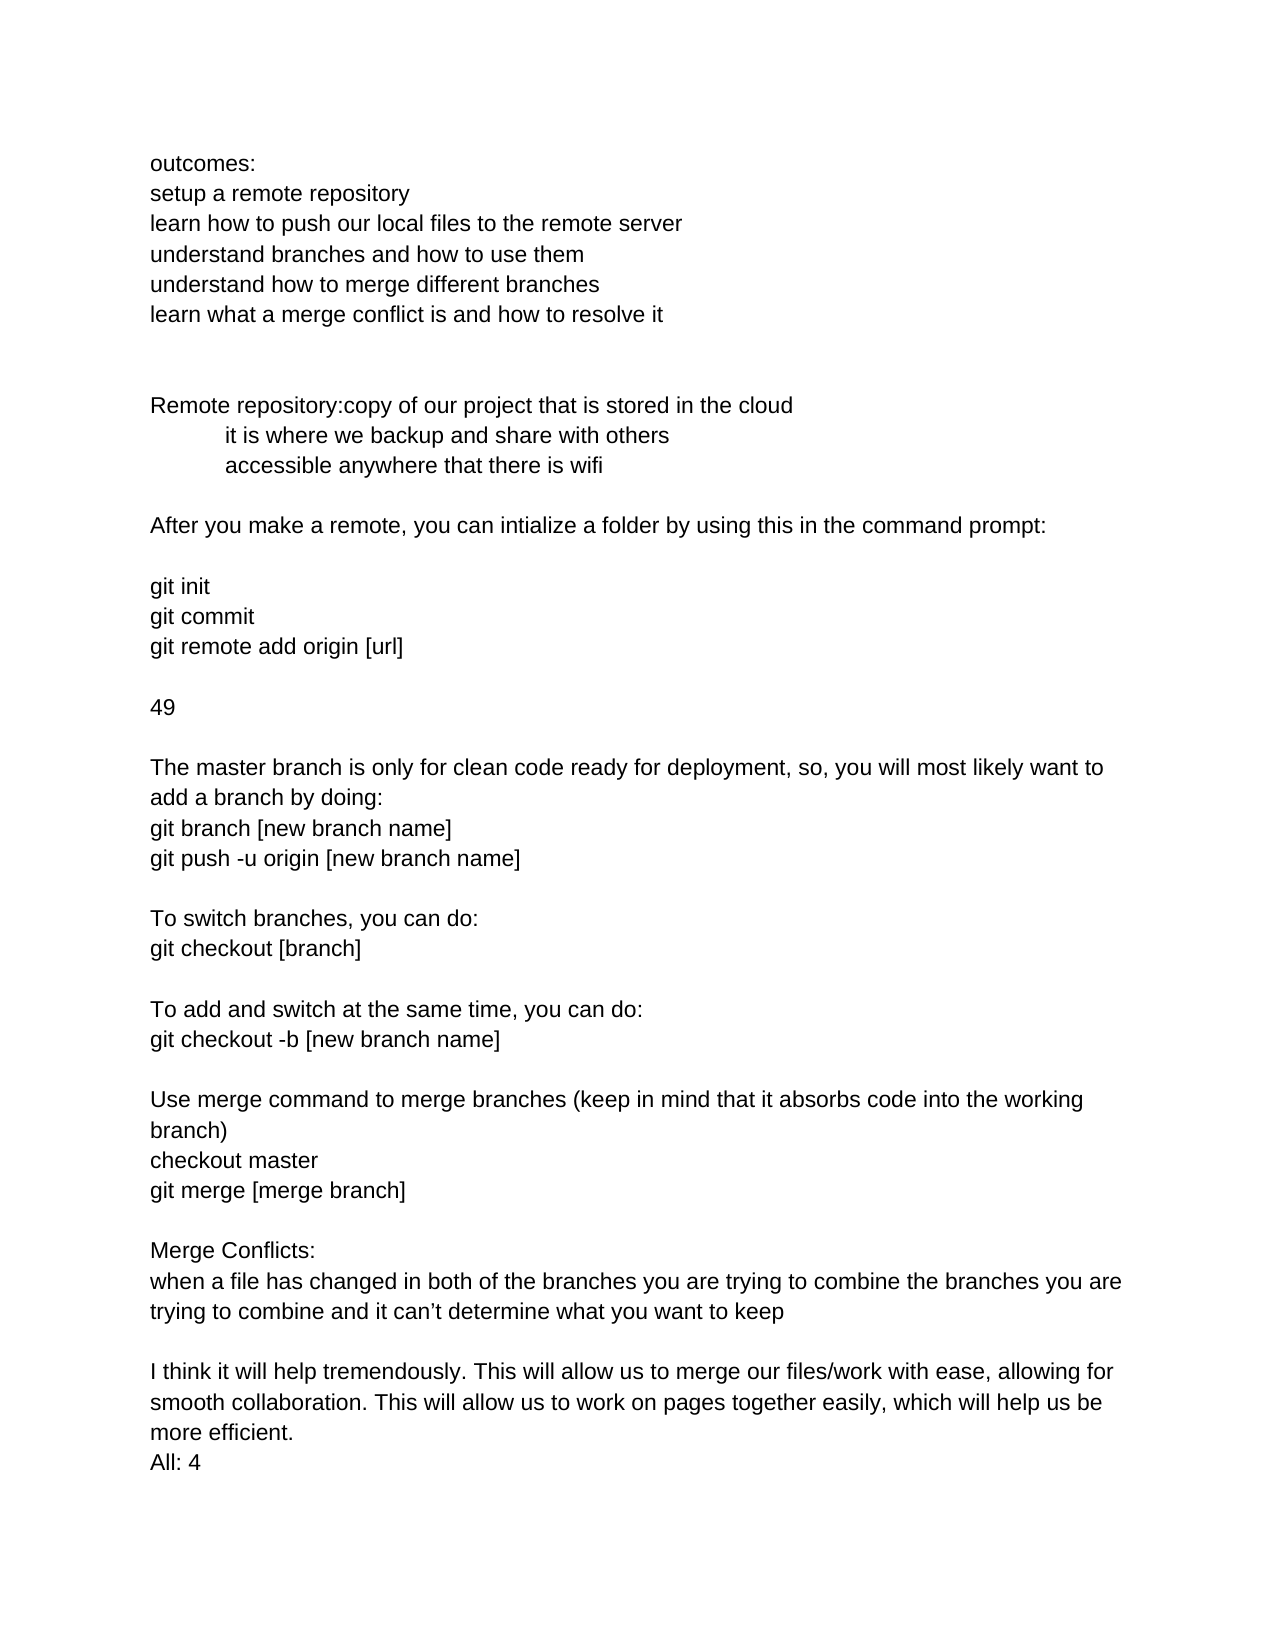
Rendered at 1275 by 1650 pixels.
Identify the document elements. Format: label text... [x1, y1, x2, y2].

text git remote add origin [url] [150, 633, 1125, 660]
text understand how to merge different branches [150, 271, 1125, 297]
text I think it will help tremendously. This will allow us to merge our files/work with ease, allowing for smooth collaboration. This will allow us to work on pages together easily, which will help us be more efficient. [150, 1358, 1125, 1445]
text learn how to push our local files to the remote server [150, 210, 1125, 237]
text git push -u origin [new branch name] [150, 845, 1125, 871]
text All: 4 [150, 1449, 1125, 1475]
text git checkout [branch] [150, 935, 1125, 962]
text After you make a remote, you can intialize a folder by using this in the command prompt: [150, 512, 1125, 539]
text accessible anywhere that there is wifi [150, 452, 1125, 478]
text git merge [merge branch] [150, 1177, 1125, 1203]
text 49 [150, 694, 1125, 720]
text To switch branches, you can do: [150, 905, 1125, 932]
text learn what a merge conflict is and how to resolve it [150, 301, 1125, 327]
text understand branches and how to use them [150, 241, 1125, 267]
text git commit [150, 603, 1125, 629]
text git checkout -b [new branch name] [150, 1026, 1125, 1083]
text Use merge command to merge branches (keep in mind that it absorbs code into the working branch) [150, 1086, 1125, 1143]
text git branch [new branch name] [150, 814, 1125, 841]
text setup a remote repository [150, 180, 1125, 207]
text outcomes: [150, 150, 1125, 176]
text checkout master [150, 1147, 1125, 1173]
text Merge Conflicts: [150, 1237, 1125, 1264]
text Remote repository:copy of our project that is stored in the cloud [150, 392, 1125, 418]
text git init [150, 573, 1125, 599]
text when a file has changed in both of the branches you are trying to combine the branches you are trying to combine and it can’t determine what you want to keep [150, 1268, 1125, 1324]
text To add and switch at the same time, you can do: [150, 996, 1125, 1022]
text The master branch is only for clean code ready for deployment, so, you will most likely want to add a branch by doing: [150, 754, 1125, 811]
text it is where we backup and share with others [150, 422, 1125, 448]
